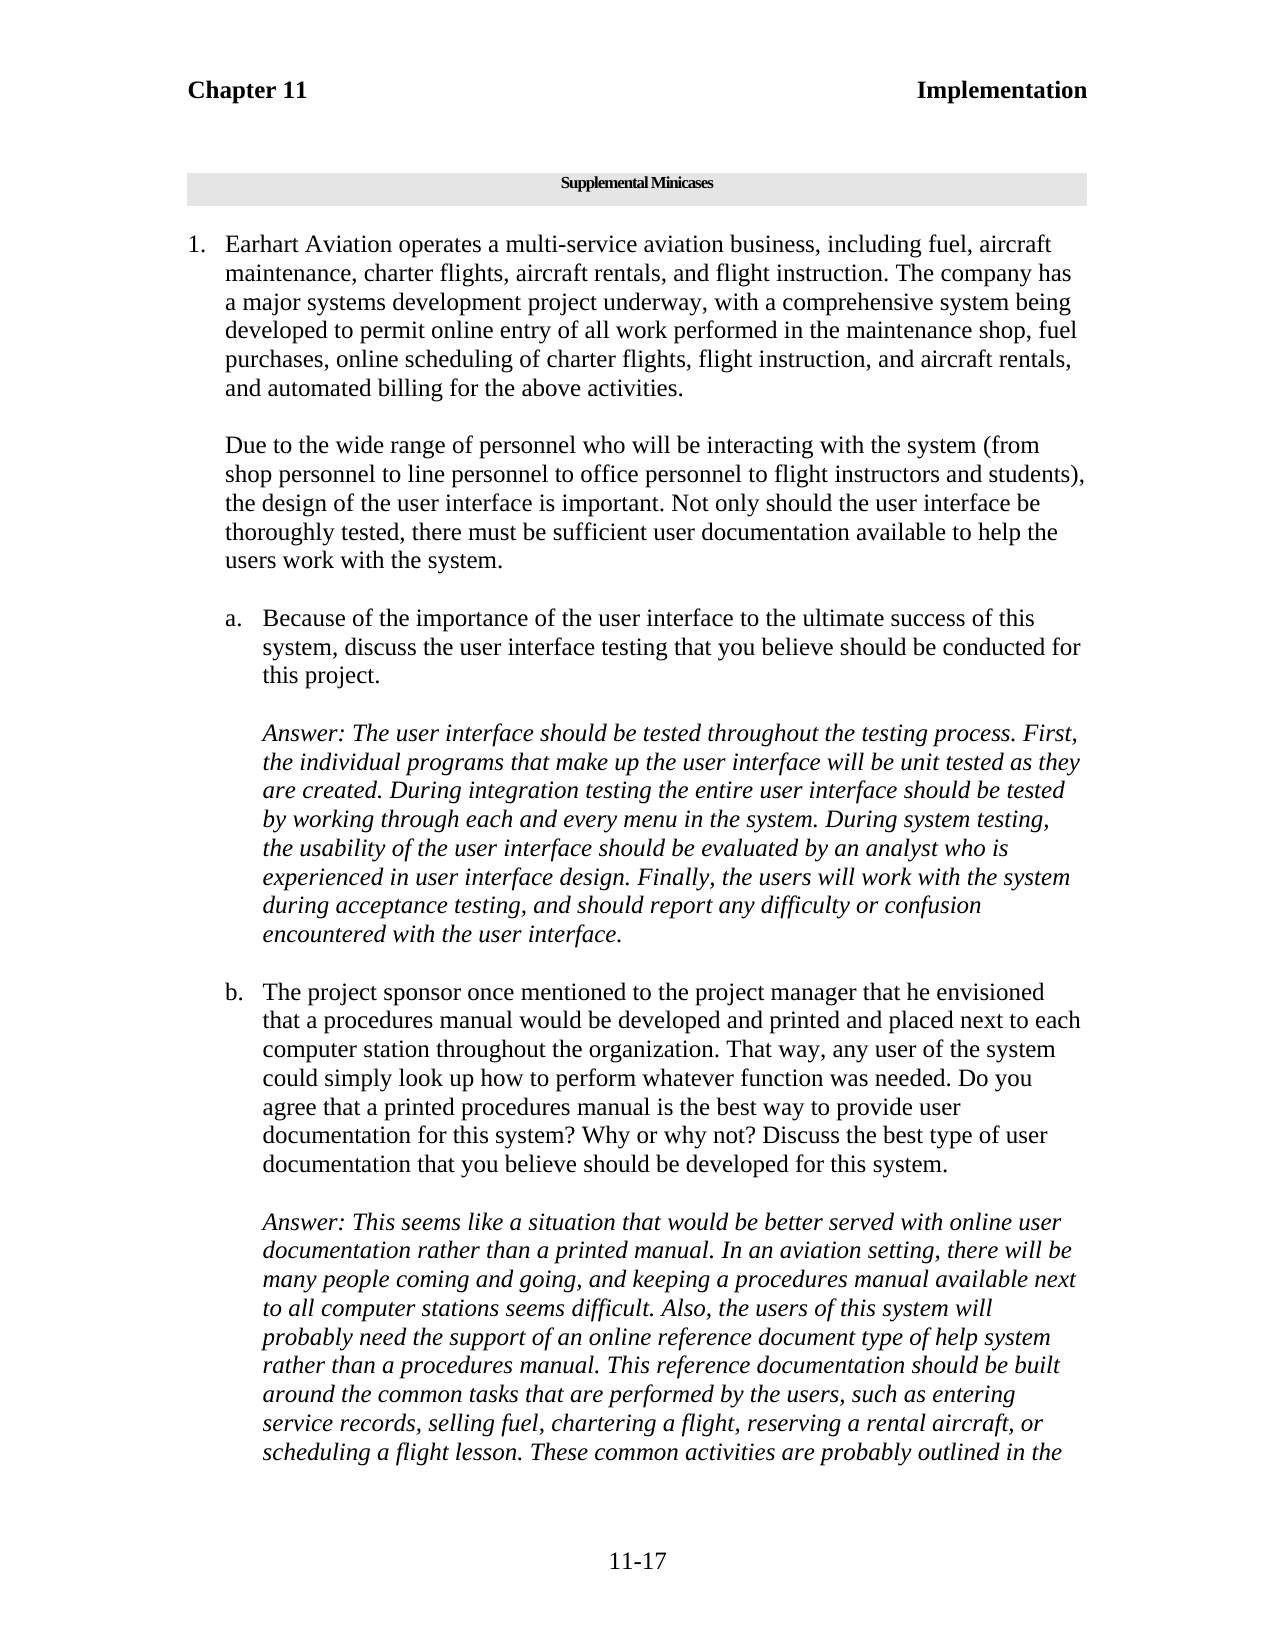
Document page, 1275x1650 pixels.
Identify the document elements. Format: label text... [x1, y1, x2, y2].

list Because of the importance of the user interface to the ultimate success of this system, discuss the user interface testing that you believe should be conducted for this project. [225, 603, 1087, 689]
list The project sponsor once mentioned to the project manager that he envisioned that a procedures manual would be developed and printed and placed next to each computer station throughout the organization. That way, any user of the system could simply look up how to perform whatever function was needed. Do you agree that a printed procedures manual is the best way to provide user documentation for this system? Why or why not? Discuss the best type of user documentation that you believe should be developed for this system. [225, 977, 1087, 1178]
subtitle Supplemental Minicases [187, 173, 1087, 206]
list Due to the wide range of personnel who will be interacting with the system (from shop personnel to line personnel to office personnel to flight instructors and students), the design of the user interface is important. Not only should the user interface be thoroughly tested, there must be sufficient user documentation available to help the users work with the system. [225, 431, 1087, 574]
text Answer: The user interface should be tested throughout the testing process. First, the individual programs that make up the user interface will be unit tested as they are created. During integration testing the entire user interface should be tested by working through each and every menu in the system. During system testing, the usability of the user interface should be evaluated by an analyst who is experienced in user interface design. Finally, the users will work with the system during acceptance testing, and should report any difficulty or confusion encountered with the user interface. [262, 718, 1087, 948]
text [262, 1207, 1087, 1466]
list Earhart Aviation operates a multi-service aviation business, including fuel, aircraft maintenance, charter flights, aircraft rentals, and flight instruction. The company has a major systems development project underway, with a comprehensive system being developed to permit online entry of all work performed in the maintenance shop, fuel purchases, online scheduling of charter flights, flight instruction, and aircraft rentals, and automated billing for the above activities. [187, 229, 1087, 402]
